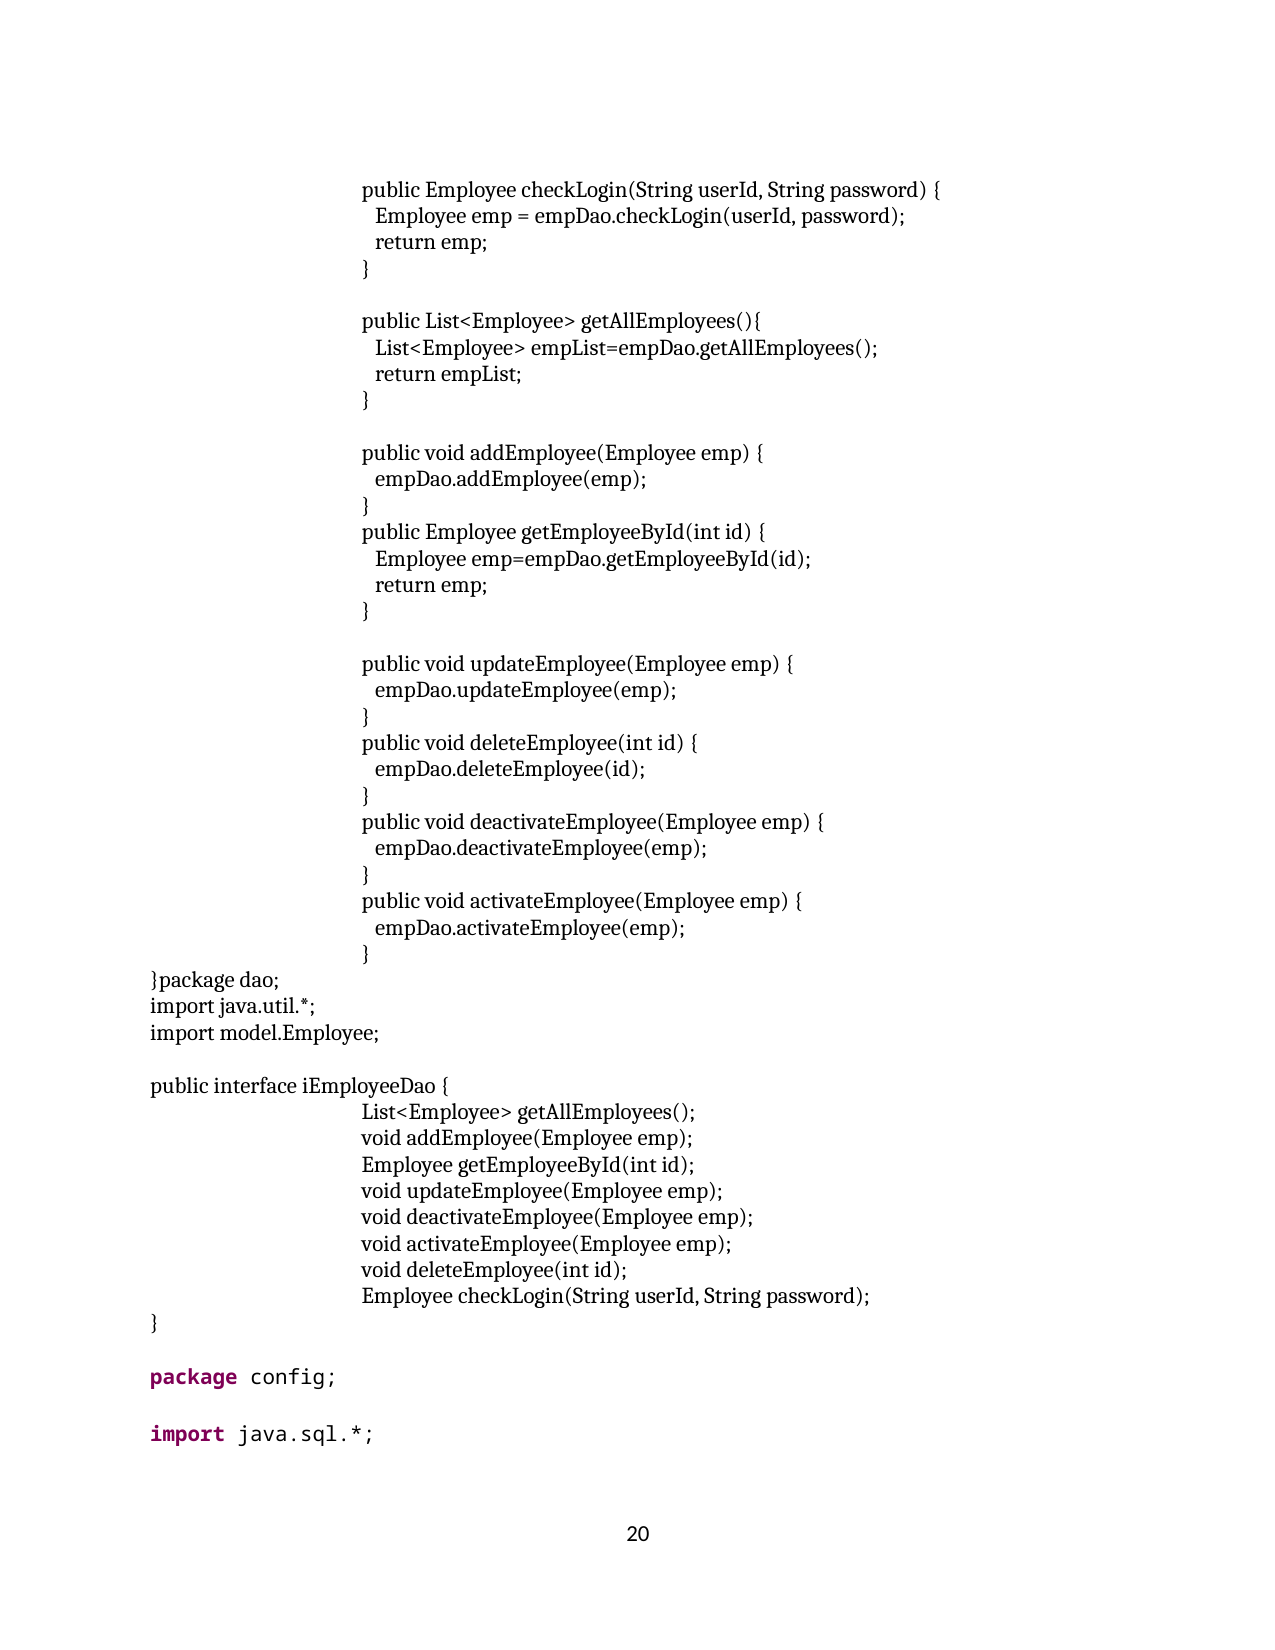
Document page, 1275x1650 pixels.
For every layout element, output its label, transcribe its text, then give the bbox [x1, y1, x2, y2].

text List<Employee> empList=empDao.getAllEmployees(); [150, 334, 1125, 361]
text public interface iEmployeeDao { [150, 1072, 1125, 1099]
text import java.sql.*; [150, 1419, 1125, 1448]
text public void deactivateEmployee(Employee emp) { [150, 809, 1125, 835]
text empDao.activateEmployee(emp); [150, 914, 1125, 941]
text Employee checkLogin(String userId, String password); [150, 1283, 1125, 1309]
text } [150, 941, 1125, 967]
text public void activateEmployee(Employee emp) { [150, 888, 1125, 914]
text public Employee getEmployeeById(int id) { [150, 519, 1125, 545]
text return emp; [150, 572, 1125, 598]
text import model.Employee; [150, 1020, 1125, 1046]
text public Employee checkLogin(String userId, String password) { [150, 176, 1125, 203]
text empDao.addEmployee(emp); [150, 466, 1125, 493]
text void updateEmployee(Employee emp); [150, 1178, 1125, 1204]
text public List<Employee> getAllEmployees(){ [150, 308, 1125, 334]
text package config; [150, 1362, 1125, 1391]
text return emp; [150, 229, 1125, 255]
text void deleteEmployee(int id); [150, 1257, 1125, 1283]
text List<Employee> getAllEmployees(); [150, 1099, 1125, 1125]
text } [150, 703, 1125, 730]
text empDao.deactivateEmployee(emp); [150, 835, 1125, 862]
text return empList; [150, 361, 1125, 387]
text } [150, 255, 1125, 282]
text void deactivateEmployee(Employee emp); [150, 1204, 1125, 1231]
text } [150, 387, 1125, 413]
text empDao.updateEmployee(emp); [150, 677, 1125, 703]
text Employee emp=empDao.getEmployeeById(id); [150, 545, 1125, 572]
text public void addEmployee(Employee emp) { [150, 440, 1125, 466]
text } [150, 862, 1125, 888]
text } [150, 782, 1125, 809]
text public void updateEmployee(Employee emp) { [150, 651, 1125, 677]
text Employee emp = empDao.checkLogin(userId, password); [150, 203, 1125, 229]
text Employee getEmployeeById(int id); [150, 1151, 1125, 1178]
text }package dao; [150, 967, 1125, 993]
text empDao.deleteEmployee(id); [150, 756, 1125, 782]
text } [150, 598, 1125, 624]
text } [150, 493, 1125, 519]
text import java.util.*; [150, 993, 1125, 1020]
text public void deleteEmployee(int id) { [150, 730, 1125, 756]
text } [150, 1309, 1125, 1336]
text void addEmployee(Employee emp); [150, 1125, 1125, 1151]
text void activateEmployee(Employee emp); [150, 1231, 1125, 1257]
